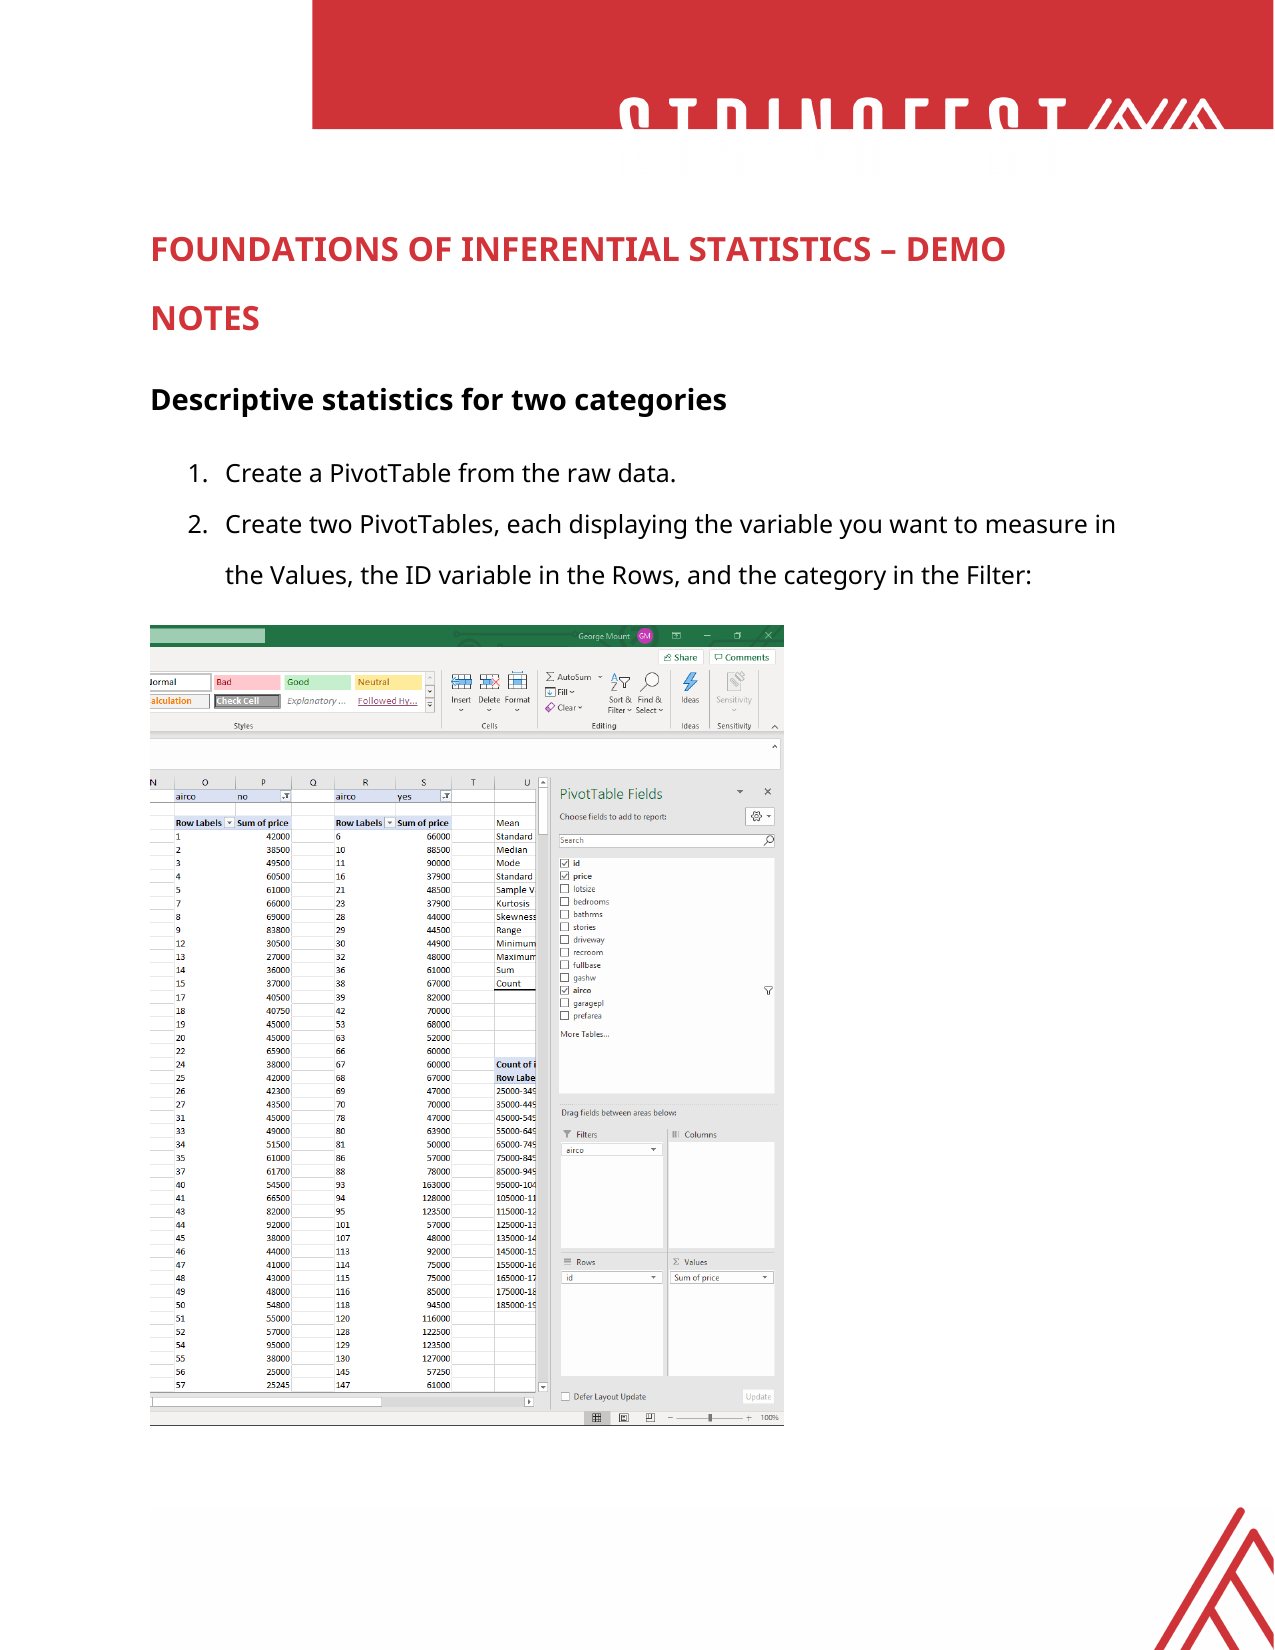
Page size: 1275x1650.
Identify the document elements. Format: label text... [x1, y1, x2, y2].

picture [150, 1506, 1274, 1650]
picture [546, 86, 1259, 194]
list Create two PivotTables, each displaying the variable you want to measure in the Values, the ID variable in the Rows, and the category in the Filter: [187, 506, 1125, 591]
text FOUNDATIONS OF INFERENTIAL STATISTICS – DEMO NOTES [150, 226, 1125, 340]
picture [150, 625, 785, 1426]
list Create a PivotTable from the raw data. [187, 455, 1125, 489]
text Descriptive statistics for two categories [150, 379, 1125, 419]
